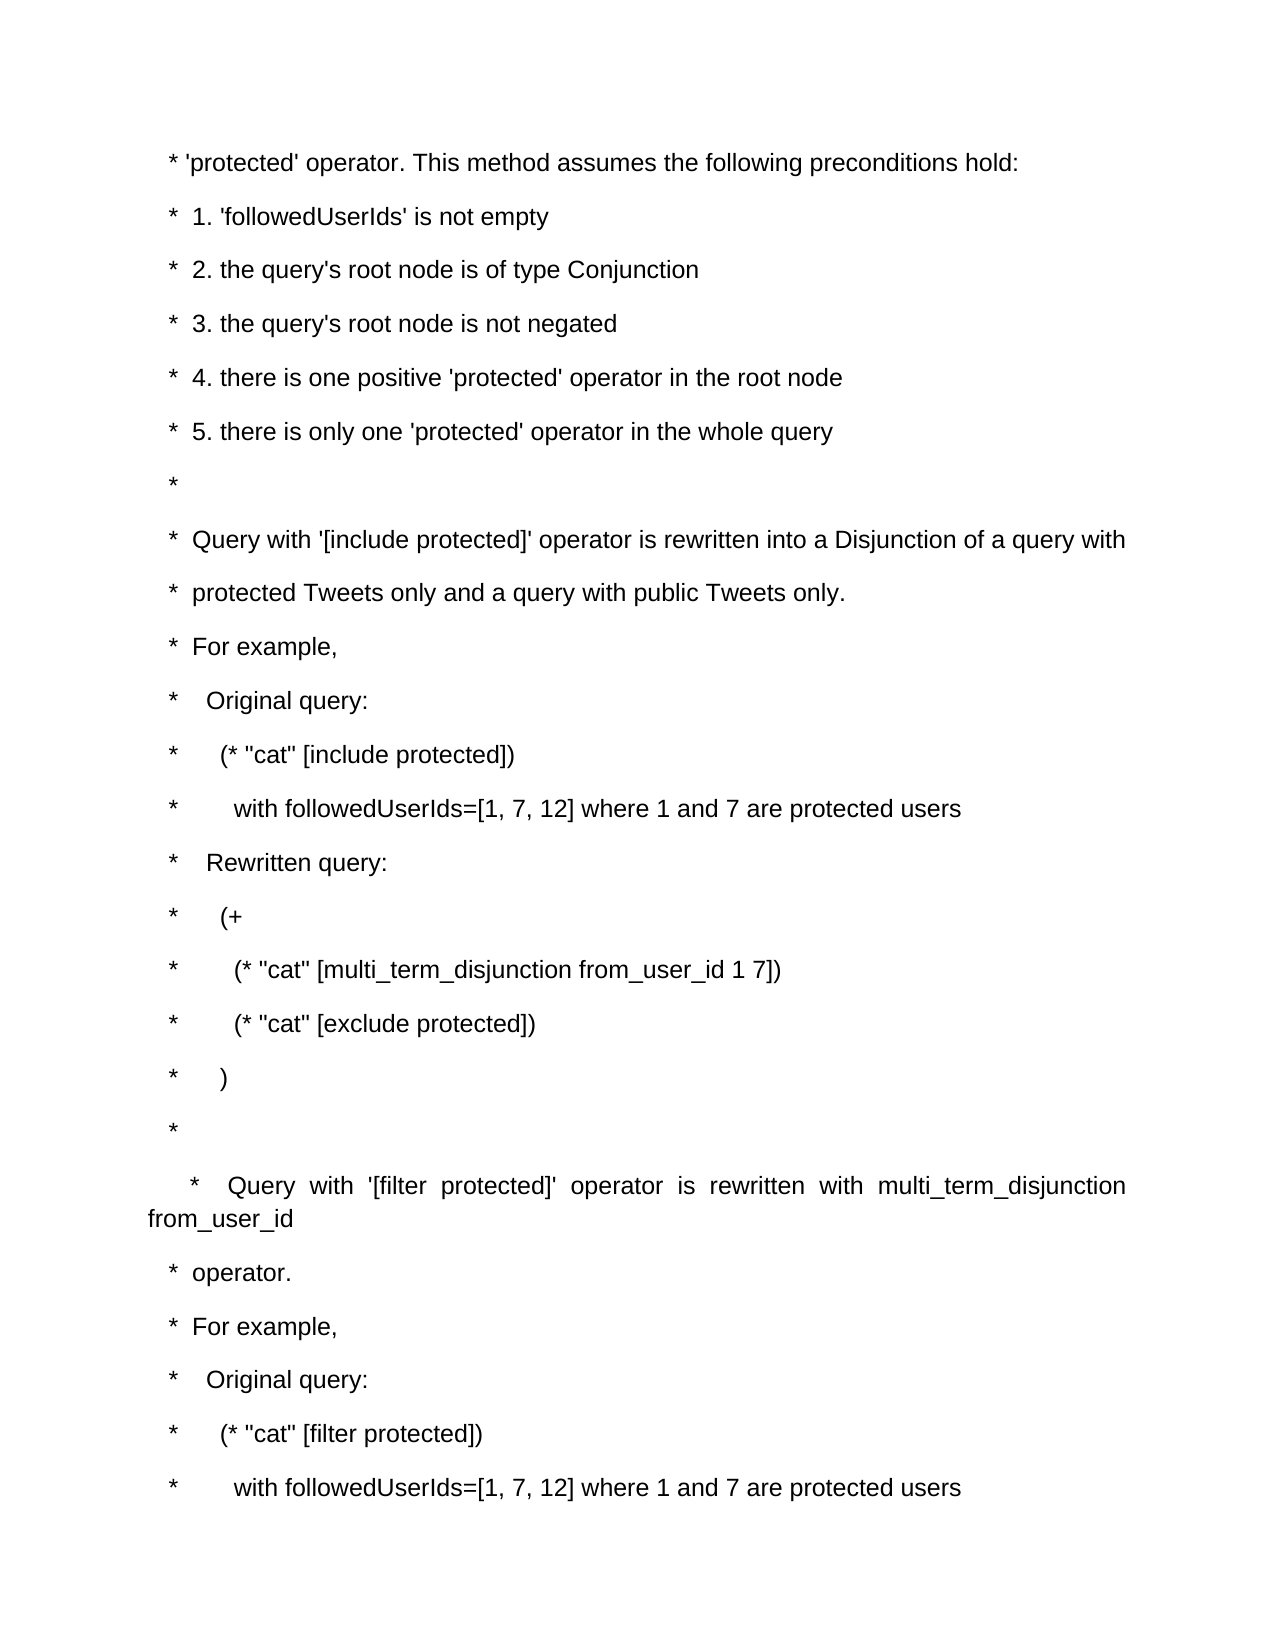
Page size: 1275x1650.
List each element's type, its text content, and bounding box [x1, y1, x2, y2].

text * Original query: [148, 686, 1127, 715]
text * 'protected' operator. This method assumes the following preconditions hold: [148, 148, 1127, 176]
text * (+ [148, 902, 1127, 930]
text * ) [148, 1063, 1127, 1092]
text * 3. the query's root node is not negated [148, 309, 1127, 338]
text * 1. 'followedUserIds' is not empty [148, 201, 1127, 230]
text * protected Tweets only and a query with public Tweets only. [148, 578, 1127, 607]
text * Query with '[include protected]' operator is rewritten into a Disjunction of a query with [148, 524, 1127, 553]
text * 4. there is one positive 'protected' operator in the root node [148, 363, 1127, 392]
text * Rewritten query: [148, 848, 1127, 876]
text * For example, [148, 632, 1127, 661]
text * (* "cat" [multi_term_disjunction from_user_id 1 7]) [148, 955, 1127, 984]
text * (* "cat" [filter protected]) [148, 1419, 1127, 1448]
text * Query with '[filter protected]' operator is rewritten with multi_term_disjunction from_user_id [148, 1171, 1127, 1233]
text * (* "cat" [exclude protected]) [148, 1009, 1127, 1038]
text * For example, [148, 1312, 1127, 1340]
text * [148, 471, 1127, 499]
text * 5. there is only one 'protected' operator in the whole query [148, 417, 1127, 446]
text * 2. the query's root node is of type Conjunction [148, 255, 1127, 284]
text * operator. [148, 1258, 1127, 1286]
text * [148, 1117, 1127, 1146]
text * Original query: [148, 1365, 1127, 1394]
text * with followedUserIds=[1, 7, 12] where 1 and 7 are protected users [148, 1473, 1127, 1502]
text * with followedUserIds=[1, 7, 12] where 1 and 7 are protected users [148, 794, 1127, 823]
text * (* "cat" [include protected]) [148, 740, 1127, 769]
